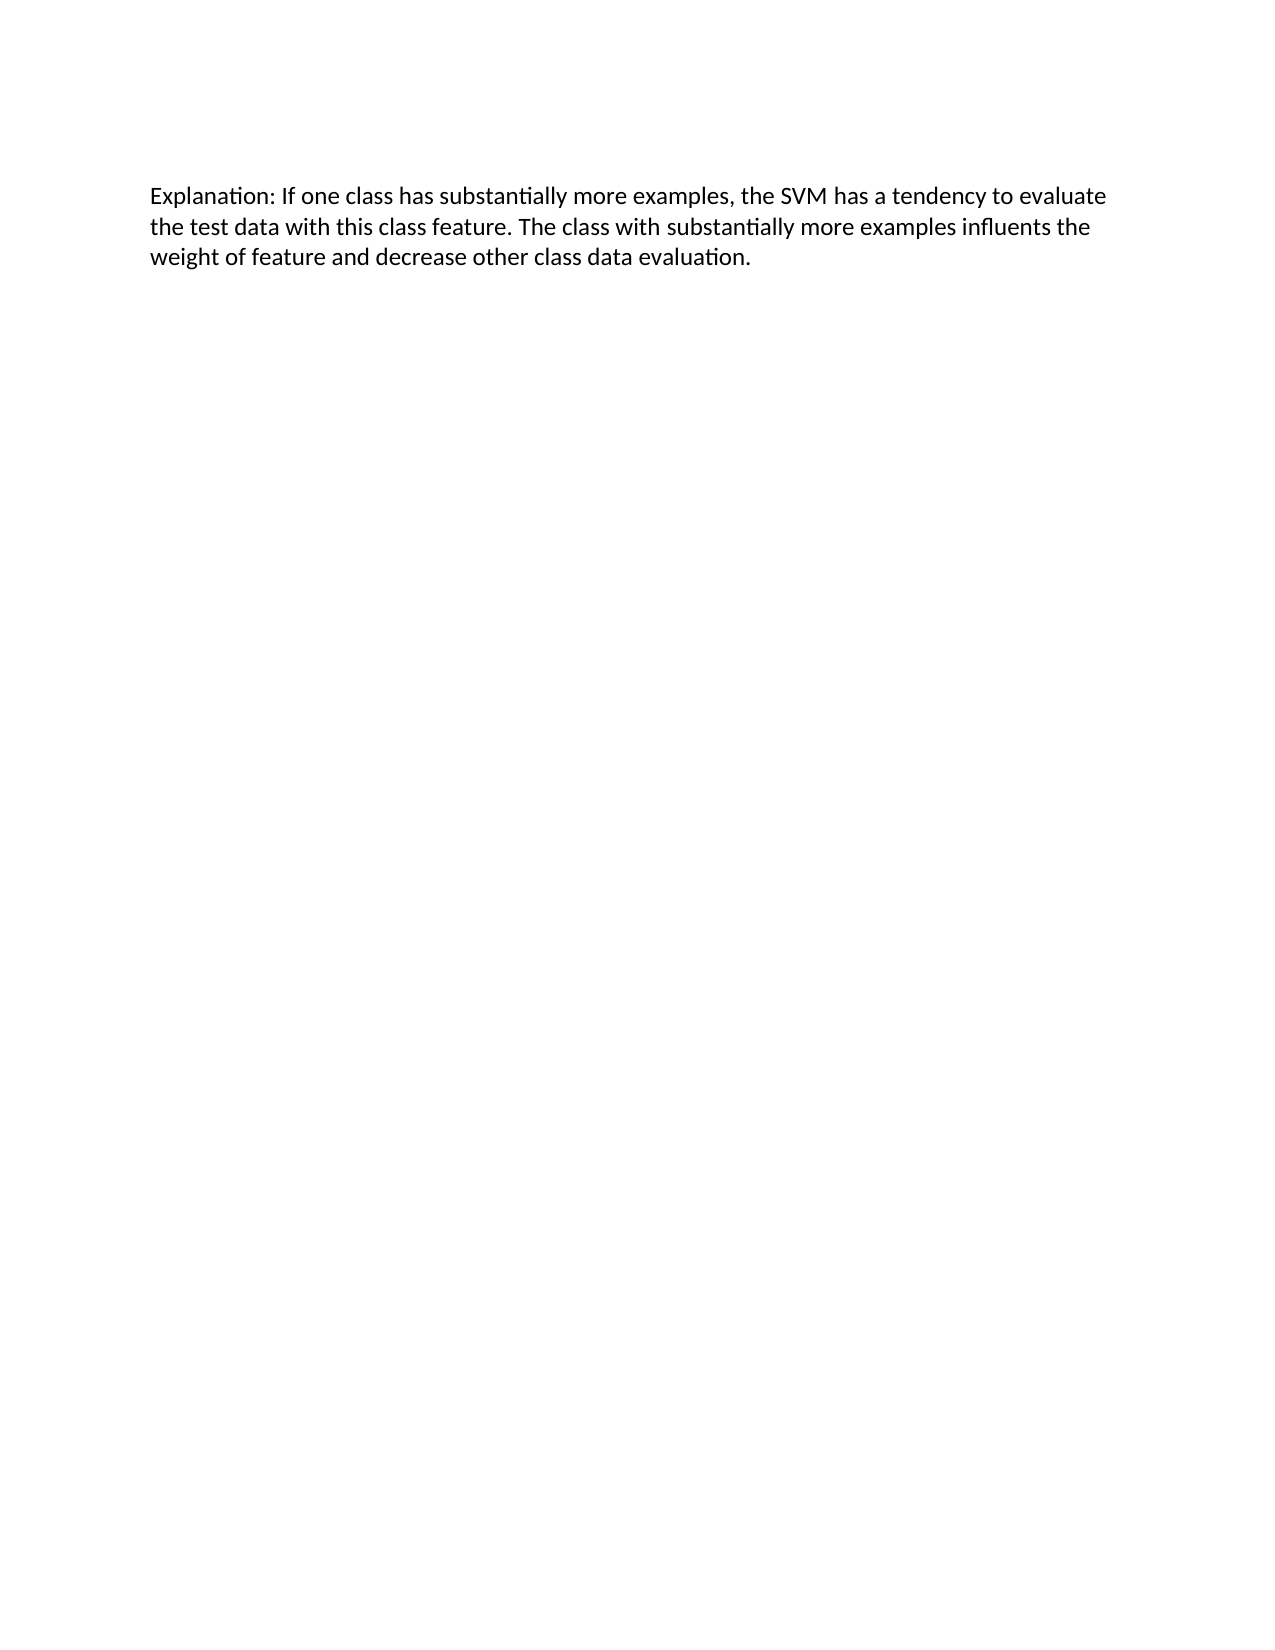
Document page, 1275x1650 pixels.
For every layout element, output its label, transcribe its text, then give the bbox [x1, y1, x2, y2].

text Explanation: If one class has substantially more examples, the SVM has a tendency to evaluate the test data with this class feature. The class with substantially more examples influents the weight of feature and decrease other class data evaluation. [150, 181, 1125, 272]
